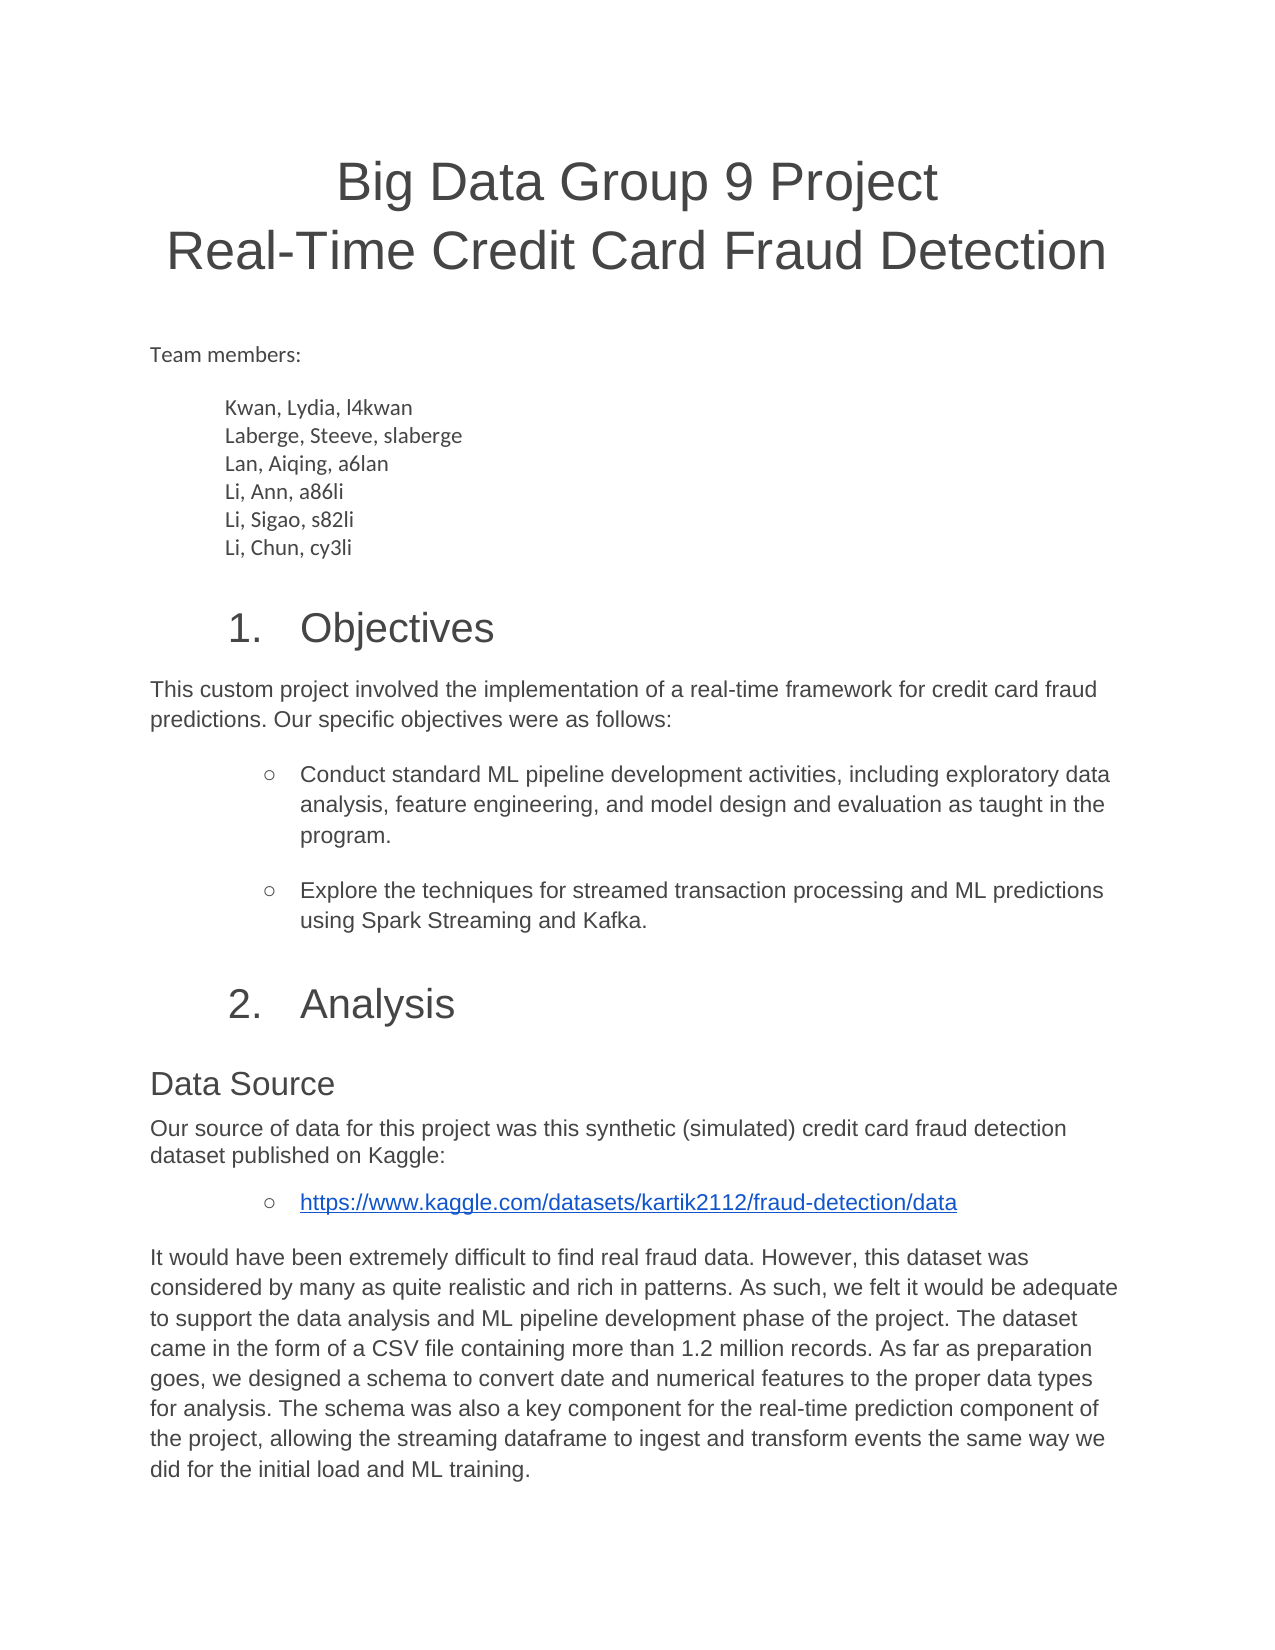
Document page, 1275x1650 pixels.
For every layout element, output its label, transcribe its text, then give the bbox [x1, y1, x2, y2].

title Real-Time Credit Card Fraud Detection [150, 218, 1125, 281]
text Kwan, Lydia, l4kwan Laberge, Steeve, slaberge Lan, Aiqing, a6lan Li, Ann, a86li Li, Sigao, s82li Li, Chun, cy3li [225, 393, 1125, 561]
text It would have been extremely difficult to find real fraud data. However, this dataset was considered by many as quite realistic and rich in patterns. As such, we felt it would be adequate to support the data analysis and ML pipeline development phase of the project. The dataset came in the form of a CSV file containing more than 1.2 million records. As far as preparation goes, we designed a schema to convert date and numerical features to the proper data types for analysis. The schema was also a key component for the real-time prediction component of the project, allowing the streaming dataframe to ingest and transform events the same way we did for the initial load and ML training. [150, 1244, 1125, 1482]
text Team members: [150, 340, 1125, 368]
subtitle Analysis [225, 979, 1125, 1027]
list Conduct standard ML pipeline development activities, including exploratory data analysis, feature engineering, and model design and evaluation as taught in the program. [262, 761, 1125, 848]
list Explore the techniques for streamed transaction processing and ML predictions using Spark Streaming and Kafka. [262, 877, 1125, 933]
title Big Data Group 9 Project [150, 150, 1125, 212]
subtitle Data Source [150, 1064, 1125, 1103]
subtitle Objectives [225, 603, 1125, 651]
list https://www.kaggle.com/datasets/kartik2112/fraud-detection/data [262, 1189, 1125, 1215]
text This custom project involved the implementation of a real-time framework for credit card fraud predictions. Our specific objectives were as follows: [150, 676, 1125, 732]
text Our source of data for this project was this synthetic (simulated) credit card fraud detection dataset published on Kaggle: [150, 1115, 1125, 1168]
